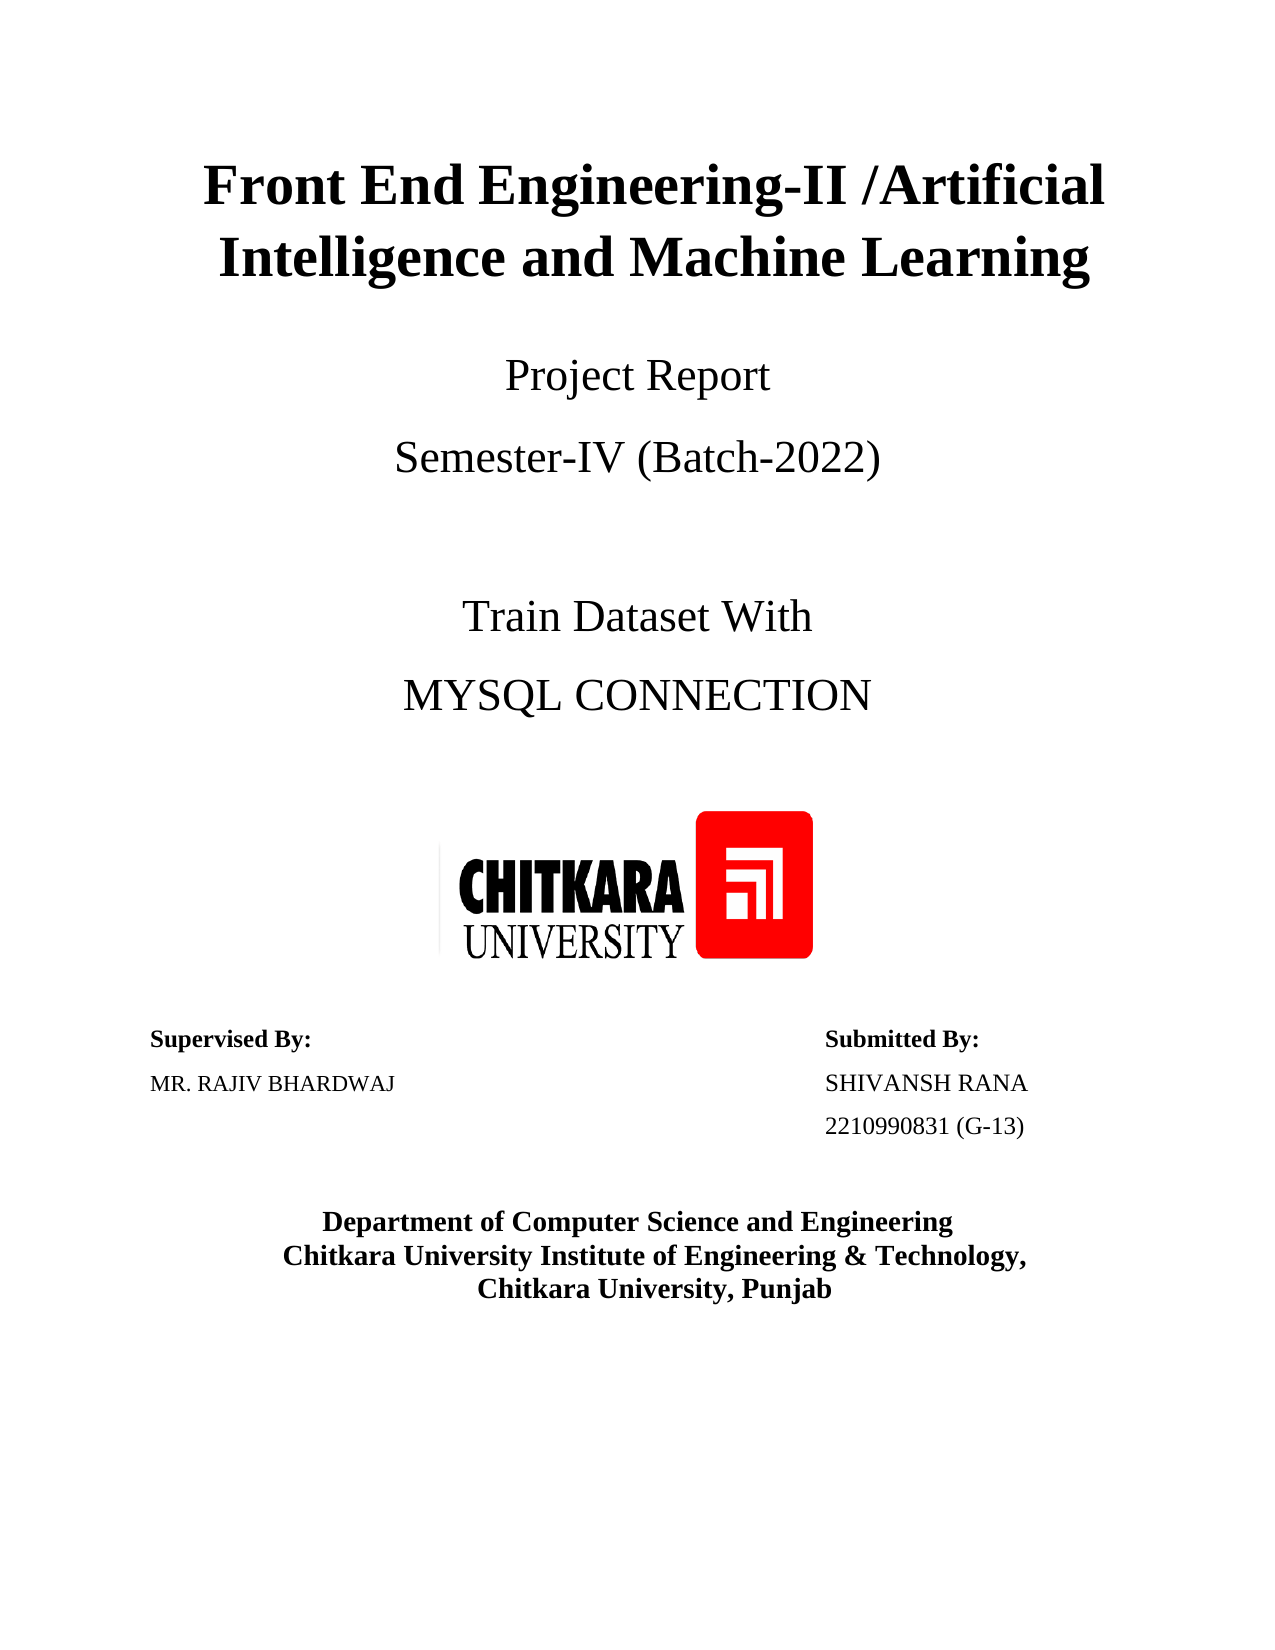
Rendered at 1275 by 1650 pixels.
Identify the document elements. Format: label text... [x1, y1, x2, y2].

text MYSQL CONNECTION [150, 668, 1125, 720]
text 2210990831 (G-13) [150, 1111, 1125, 1139]
text MR. RAJIV BHARDWAJ SHIVANSH RANA [150, 1068, 1125, 1096]
text Project Report [150, 348, 1125, 401]
subtitle Intelligence and Machine Learning [150, 222, 1159, 289]
text Supervised By: Submitted By: [150, 1024, 1125, 1053]
text Semester-IV (Batch-2022) [150, 429, 1125, 482]
text Train Dataset With [150, 589, 1125, 641]
subtitle Chitkara University, Punjab [150, 1271, 1159, 1305]
subtitle Chitkara University Institute of Engineering & Technology, [150, 1238, 1159, 1271]
text Department of Computer Science and Engineering [150, 1204, 1125, 1238]
picture [438, 766, 837, 1011]
subtitle Front End Engineering-II /Artificial [150, 150, 1159, 217]
